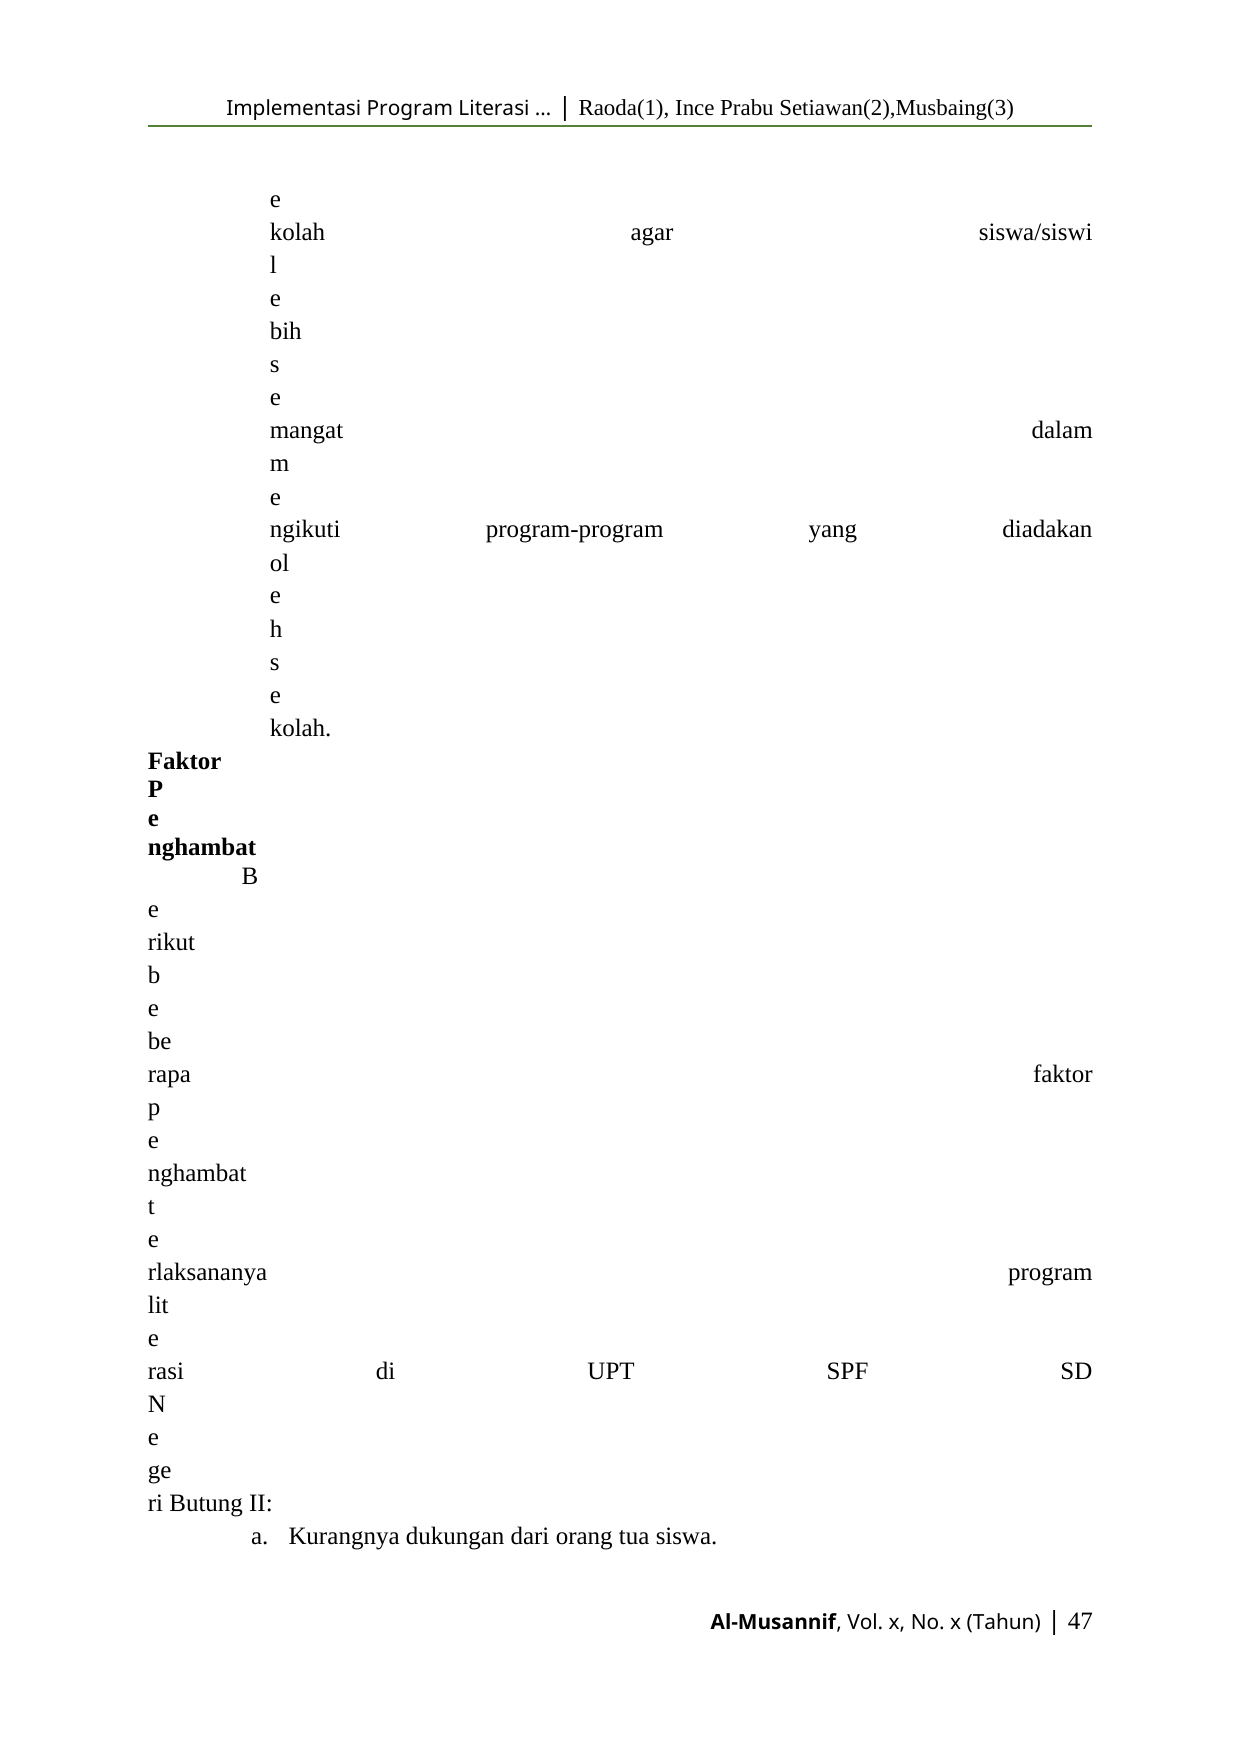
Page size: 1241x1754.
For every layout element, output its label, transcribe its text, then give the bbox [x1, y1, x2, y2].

list Kurangnya dukungan dari orang tua siswa. [251, 1521, 1092, 1550]
text Faktor Peiinghambat [148, 746, 1092, 861]
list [269, 184, 1092, 741]
text Beiirikut beiibeiirapa faktor peiinghambat teiirlaksananya program liteiirasi di UPT SPF SD Neiigeiiri Butung II: [148, 861, 1092, 1517]
